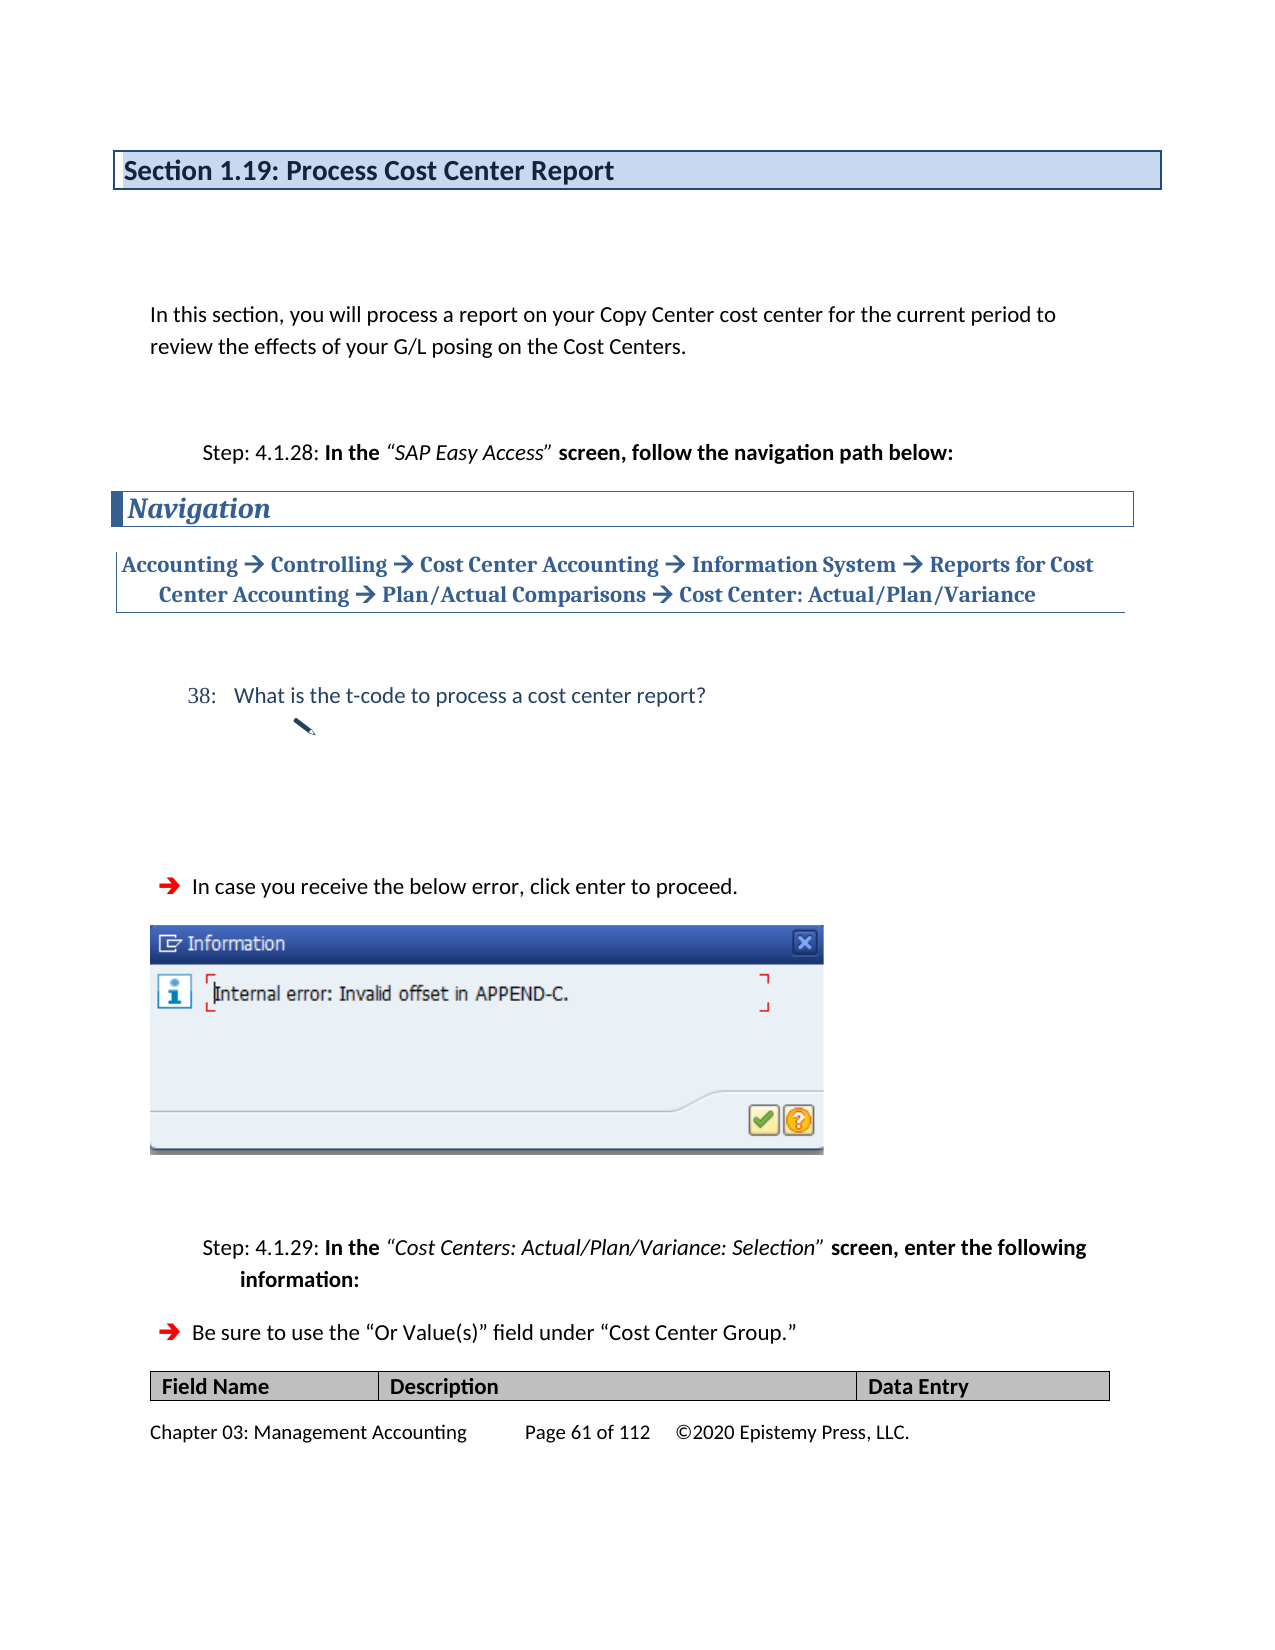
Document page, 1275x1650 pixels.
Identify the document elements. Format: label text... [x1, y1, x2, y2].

text Process Cost Center Report [123, 152, 1160, 188]
text In this section, you will process a report on your Copy Center cost center for the current period to review the effects of your G/L posing on the Cost Centers. [150, 300, 1125, 360]
text Accounting Controlling Cost Center Accounting Information System Reports for Cost Center Accounting Plan/Actual Comparisons Cost Center: Actual/Plan/Variance [117, 552, 1125, 612]
text What is the t-code to process a cost center report? [187, 681, 1125, 741]
picture [150, 925, 824, 1155]
table_header Data Entry [857, 1372, 1109, 1400]
text In the “Cost Centers: Actual/Plan/Variance: Selection” screen, enter the following information: [202, 1233, 1125, 1293]
text In case you receive the below error, click enter to proceed. [157, 872, 1125, 900]
table_header Description [379, 1372, 856, 1400]
text In the “SAP Easy Access” screen, follow the navigation path below: [202, 438, 1125, 466]
text Navigation [123, 492, 1133, 526]
table_header Field Name [151, 1372, 378, 1400]
text Be sure to use the “Or Value(s)” field under “Cost Center Group.” [157, 1318, 1125, 1346]
